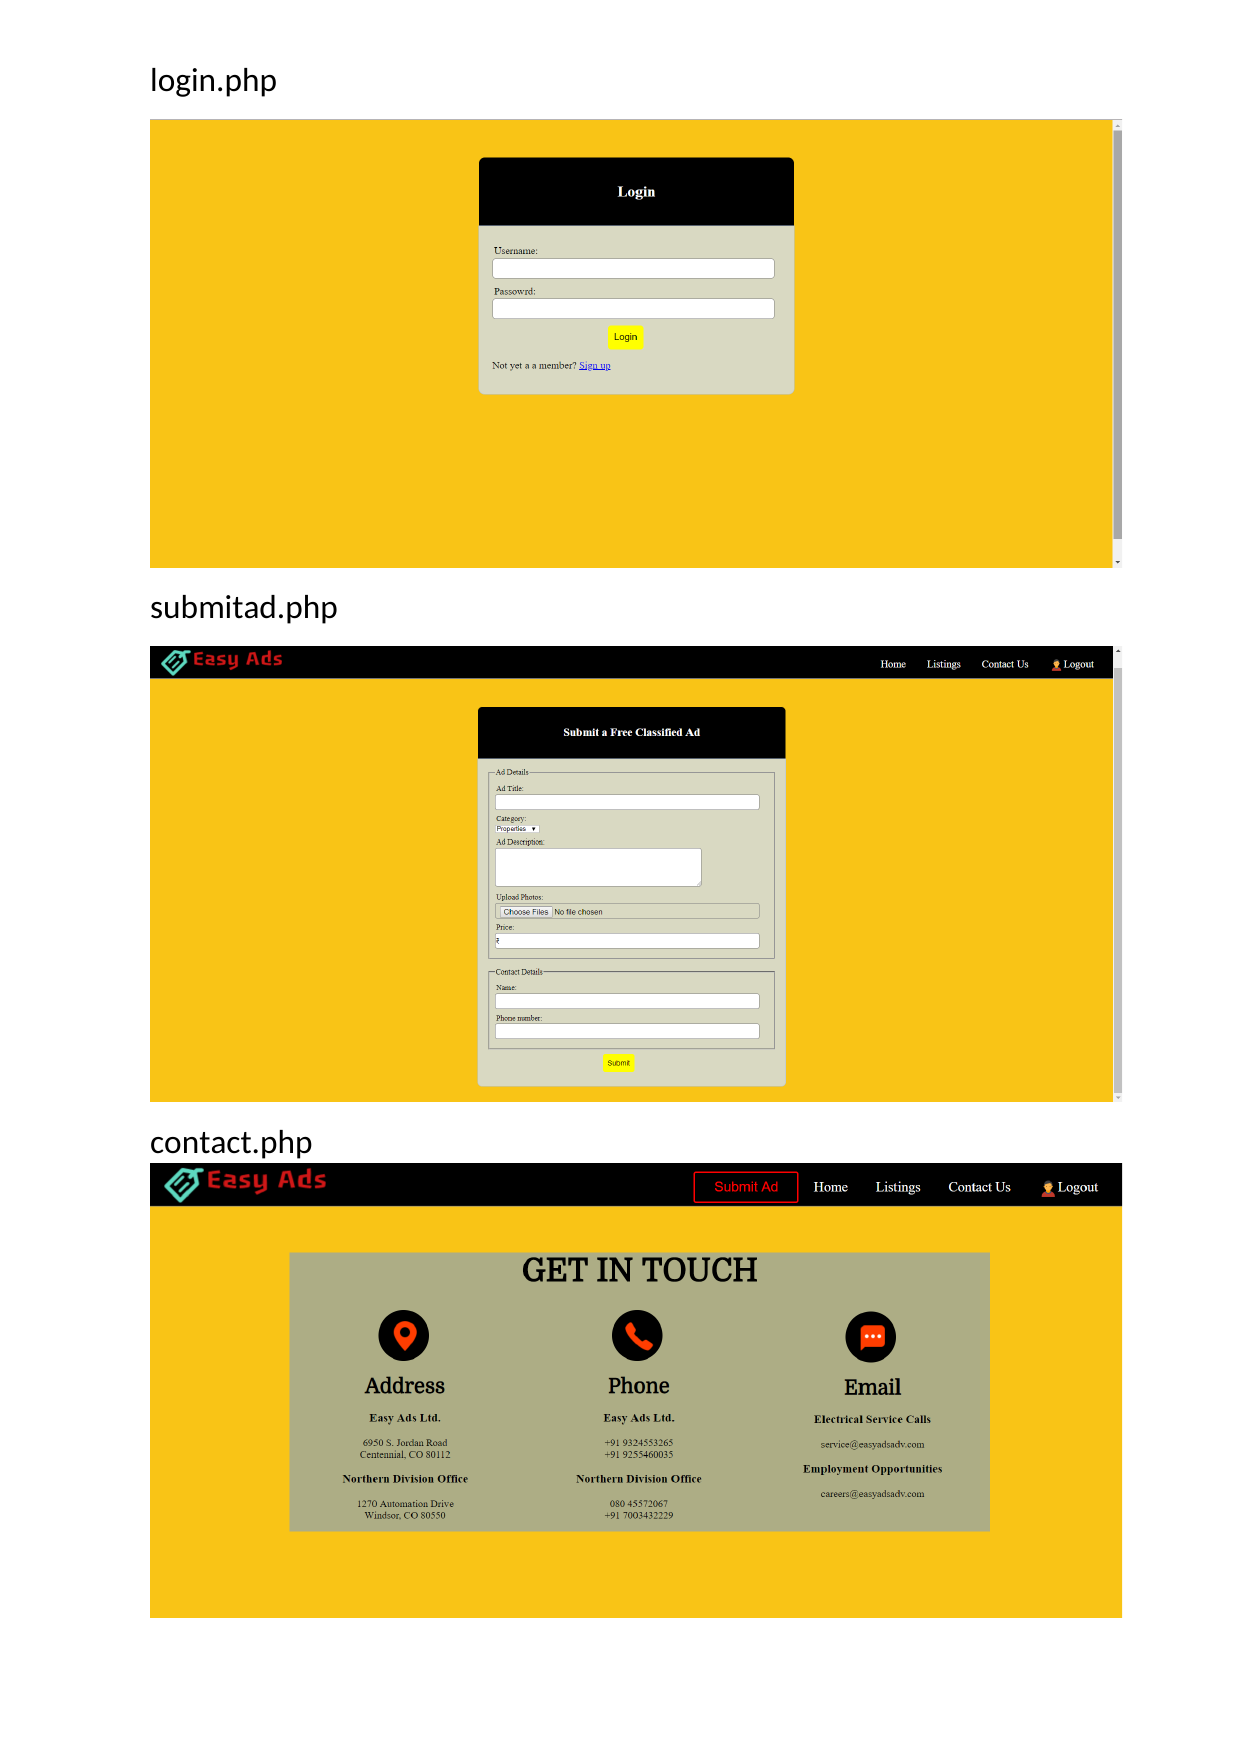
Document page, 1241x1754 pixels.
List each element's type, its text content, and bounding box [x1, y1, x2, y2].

picture [150, 646, 1123, 1102]
picture [150, 1163, 1123, 1618]
text submitad.php [150, 586, 1122, 627]
picture [150, 119, 1123, 568]
text contact.php [150, 1121, 1122, 1163]
text login.php [150, 59, 1122, 100]
